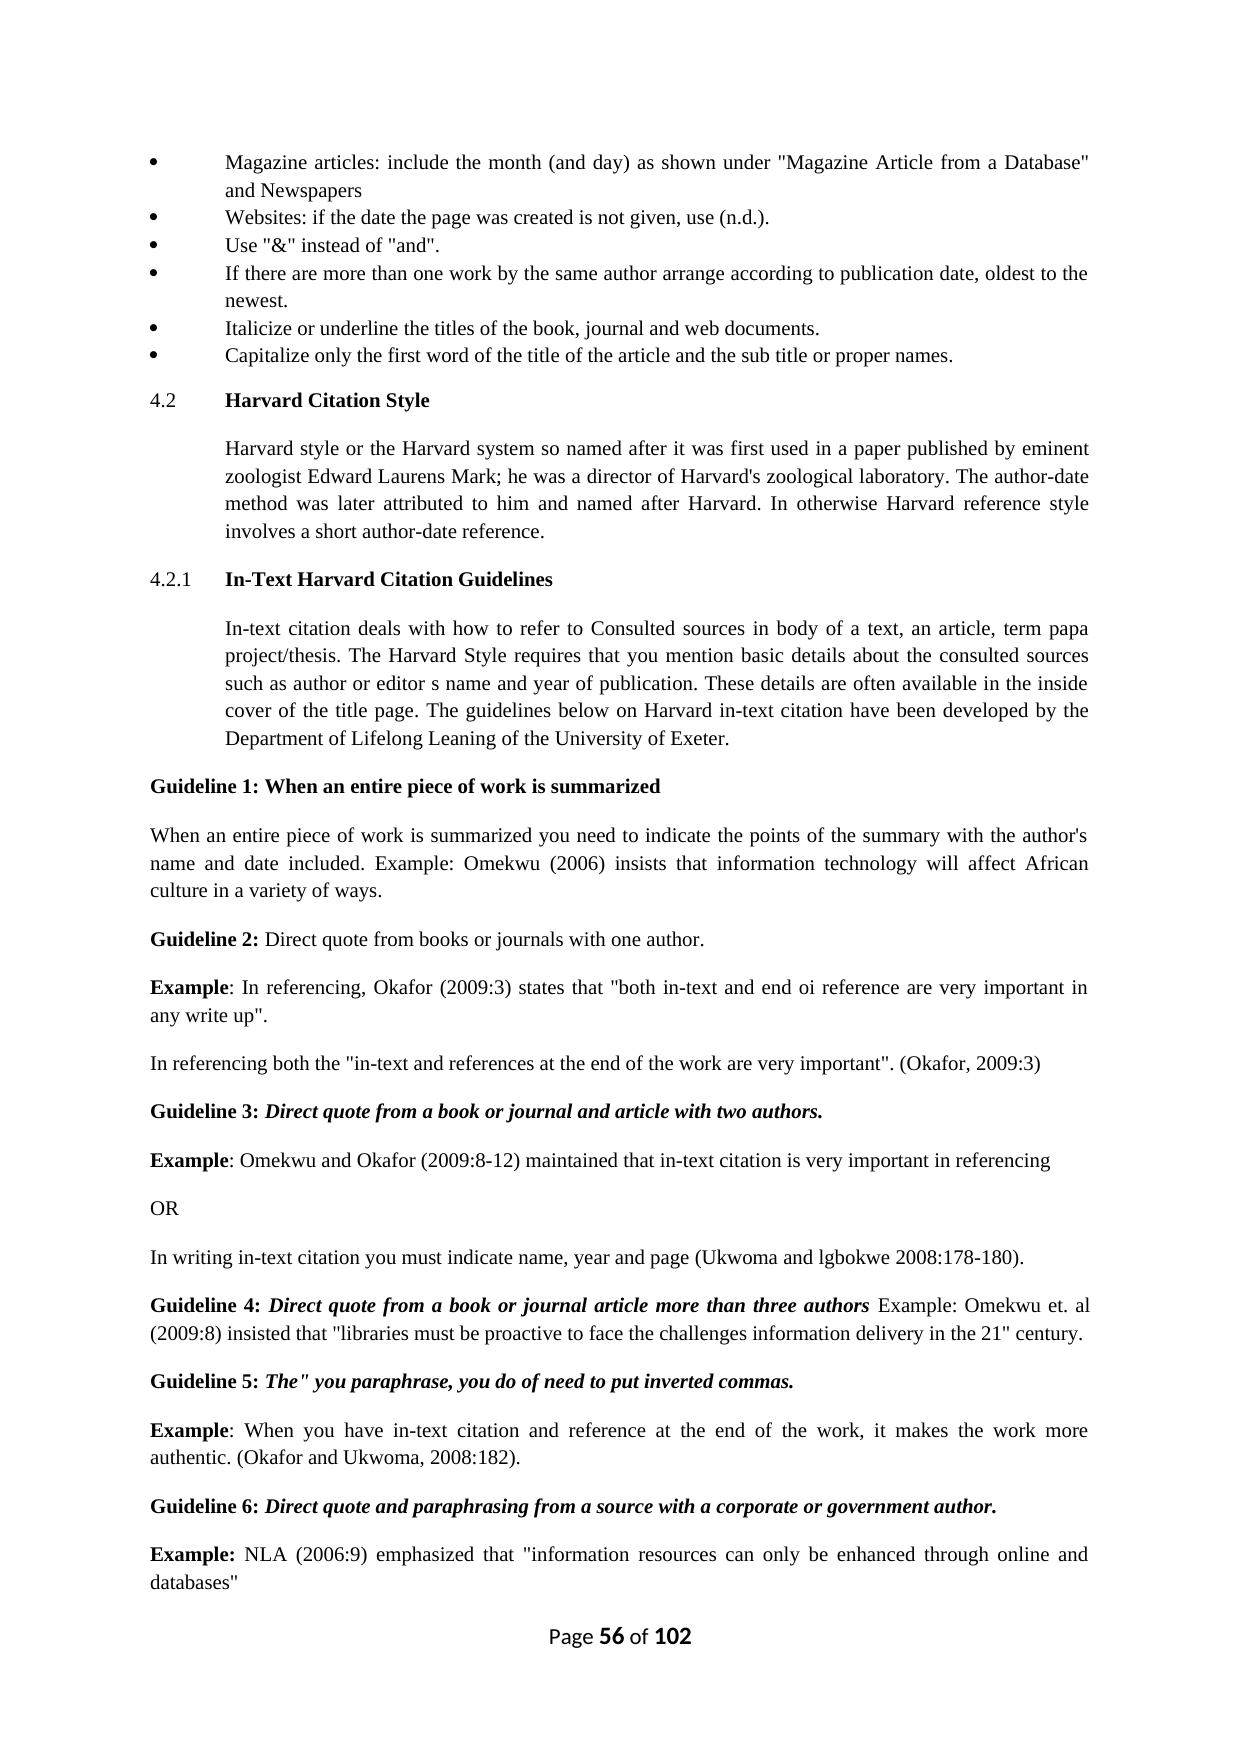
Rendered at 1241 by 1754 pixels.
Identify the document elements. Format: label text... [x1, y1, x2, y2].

text In writing in-text citation you must indicate name, year and page (Ukwoma and lgbokwe 2008:178-180). [150, 1245, 1090, 1269]
list Websites: if the date the page was created is not given, use (n.d.). [150, 205, 1090, 229]
text Example: Omekwu and Okafor (2009:8-12) maintained that in-text citation is very important in referencing [150, 1148, 1090, 1172]
text Guideline 3: Direct quote from a book or journal and article with two authors. [150, 1099, 1090, 1123]
list If there are more than one work by the same author arrange according to publication date, oldest to the newest. [150, 260, 1090, 312]
text Example: NLA (2006:9) emphasized that "information resources can only be enhanced through online and databases" [150, 1542, 1090, 1594]
text Guideline 1: When an entire piece of work is summarized [150, 774, 1090, 798]
text In referencing both the "in-text and references at the end of the work are very important". (Okafor, 2009:3) [150, 1051, 1090, 1075]
text 4.2 Harvard Citation Style [150, 387, 1090, 412]
text In-text citation deals with how to refer to Consulted sources in body of a text, an article, term papa project/thesis. The Harvard Style requires that you mention basic details about the consulted sources such as author or editor s name and year of publication. These details are often available in the inside cover of the title page. The guidelines below on Harvard in-text citation have been developed by the Department of Lifelong Leaning of the University of Exeter. [225, 616, 1090, 750]
text OR [150, 1196, 1090, 1220]
text Guideline 5: The" you paraphrase, you do of need to put inverted commas. [150, 1369, 1090, 1393]
text Guideline 6: Direct quote and paraphrasing from a source with a corporate or government author. [150, 1494, 1090, 1518]
text Guideline 2: Direct quote from books or journals with one author. [150, 927, 1090, 951]
list Magazine articles: include the month (and day) as shown under "Magazine Article from a Database" and Newspapers [150, 150, 1090, 202]
list Use "&" instead of "and". [150, 233, 1090, 257]
text When an entire piece of work is summarized you need to indicate the points of the summary with the author's name and date included. Example: Omekwu (2006) insists that information technology will affect African culture in a variety of ways. [150, 823, 1090, 902]
text Example: In referencing, Okafor (2009:3) states that "both in-text and end oi reference are very important in any write up". [150, 975, 1090, 1027]
text Harvard style or the Harvard system so named after it was first used in a paper published by eminent zoologist Edward Laurens Mark; he was a director of Harvard's zoological laboratory. The author-date method was later attributed to him and named after Harvard. In otherwise Harvard reference style involves a short author-date reference. [225, 436, 1090, 543]
text Example: When you have in-text citation and reference at the end of the work, it makes the work more authentic. (Okafor and Ukwoma, 2008:182). [150, 1418, 1090, 1469]
list Italicize or underline the titles of the book, journal and web documents. [150, 316, 1090, 340]
text Guideline 4: Direct quote from a book or journal article more than three authors Example: Omekwu et. al (2009:8) insisted that "libraries must be proactive to face the challenges information delivery in the 21" century. [150, 1293, 1090, 1345]
text 4.2.1 In-Text Harvard Citation Guidelines [150, 567, 1090, 591]
list Capitalize only the first word of the title of the article and the sub title or proper names. [150, 343, 1090, 367]
